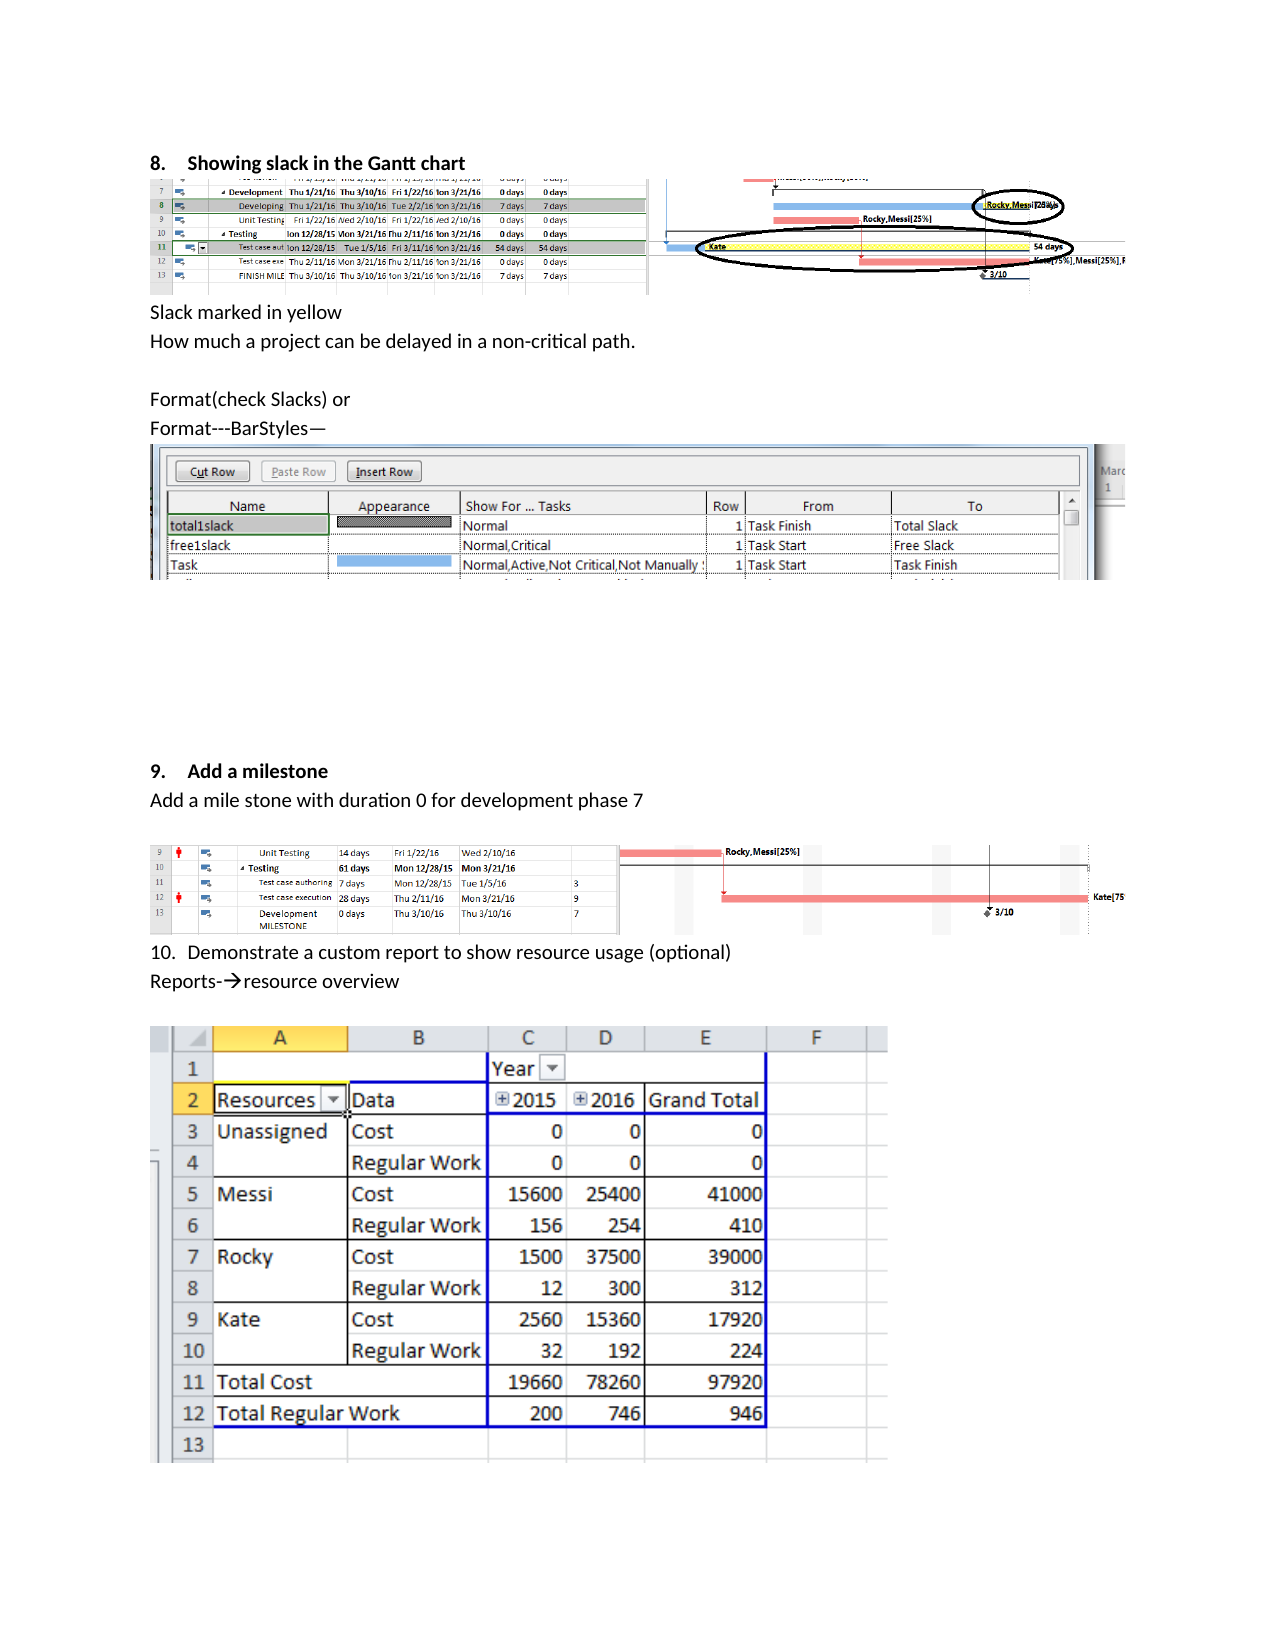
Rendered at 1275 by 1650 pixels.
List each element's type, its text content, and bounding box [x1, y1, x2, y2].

text Slack marked in yellow [150, 299, 1125, 324]
text Format---BarStyles— [150, 416, 1125, 441]
text Format(check Slacks) or [150, 386, 1125, 412]
text Reports-resource overview [150, 968, 1125, 994]
text Add a mile stone with duration 0 for development phase 7 [150, 787, 1125, 813]
picture [150, 845, 1125, 935]
picture [150, 1026, 888, 1463]
picture [150, 444, 1125, 580]
text How much a project can be delayed in a non-critical path. [150, 328, 1125, 353]
list Add a milestone [150, 758, 1125, 784]
picture [150, 179, 1125, 295]
list Showing slack in the Gantt chart [150, 150, 1125, 175]
list Demonstrate a custom report to show resource usage (optional) [150, 939, 1125, 964]
